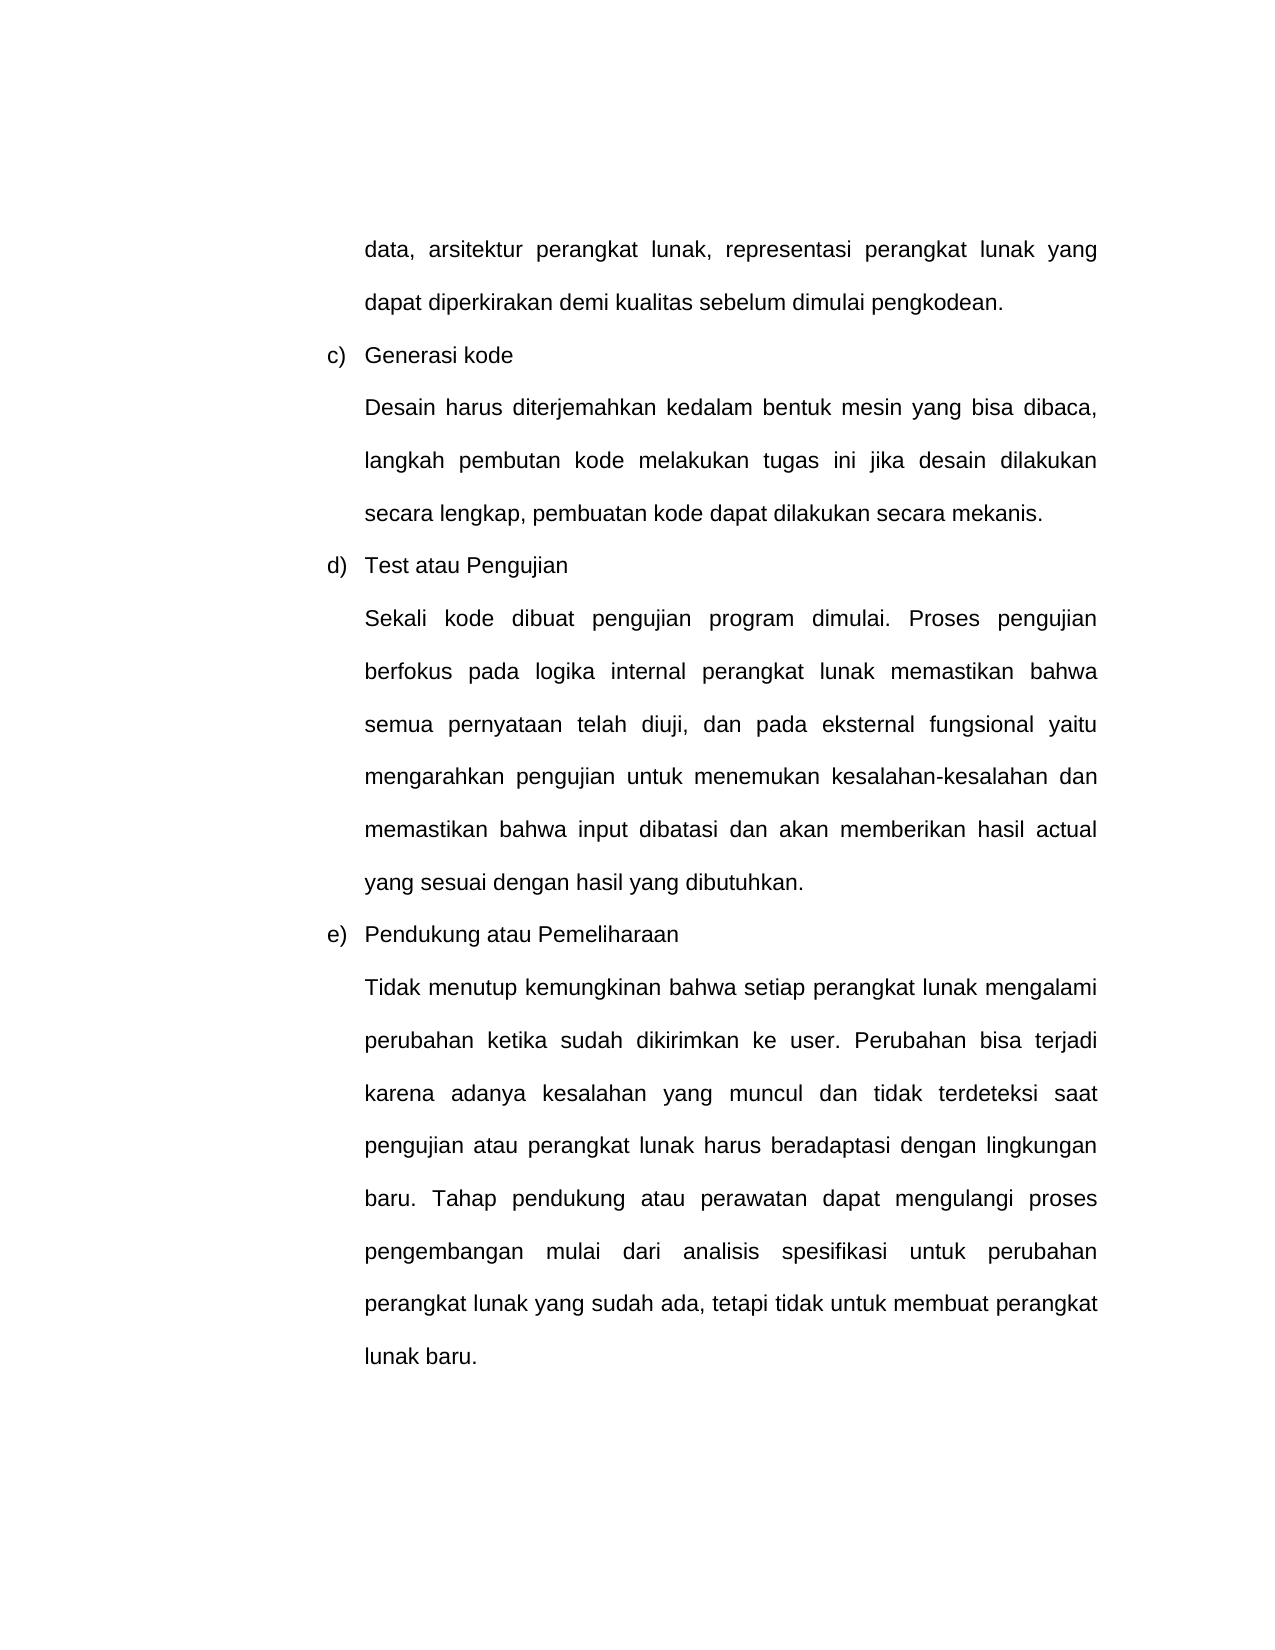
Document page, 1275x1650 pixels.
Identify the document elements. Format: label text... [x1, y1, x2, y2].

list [364, 236, 1098, 315]
list Desain harus diterjemahkan kedalam bentuk mesin yang bisa dibaca, langkah pembutan kode melakukan tugas ini jika desain dilakukan secara lengkap, pembuatan kode dapat dilakukan secara mekanis. [364, 394, 1098, 526]
list Pendukung atau Pemeliharaan [327, 921, 1098, 948]
list Generasi kode [327, 342, 1098, 368]
list Sekali kode dibuat pengujian program dimulai. Proses pengujian berfokus pada logika internal perangkat lunak memastikan bahwa semua pernyataan telah diuji, dan pada eksternal fungsional yaitu mengarahkan pengujian untuk menemukan kesalahan-kesalahan dan memastikan bahwa input dibatasi dan akan memberikan hasil actual yang sesuai dengan hasil yang dibutuhkan. [364, 605, 1098, 895]
list Test atau Pengujian [327, 552, 1098, 579]
list Tidak menutup kemungkinan bahwa setiap perangkat lunak mengalami perubahan ketika sudah dikirimkan ke user. Perubahan bisa terjadi karena adanya kesalahan yang muncul dan tidak terdeteksi saat pengujian atau perangkat lunak harus beradaptasi dengan lingkungan baru. Tahap pendukung atau perawatan dapat mengulangi proses pengembangan mulai dari analisis spesifikasi untuk perubahan perangkat lunak yang sudah ada, tetapi tidak untuk membuat perangkat lunak baru. [364, 974, 1098, 1369]
